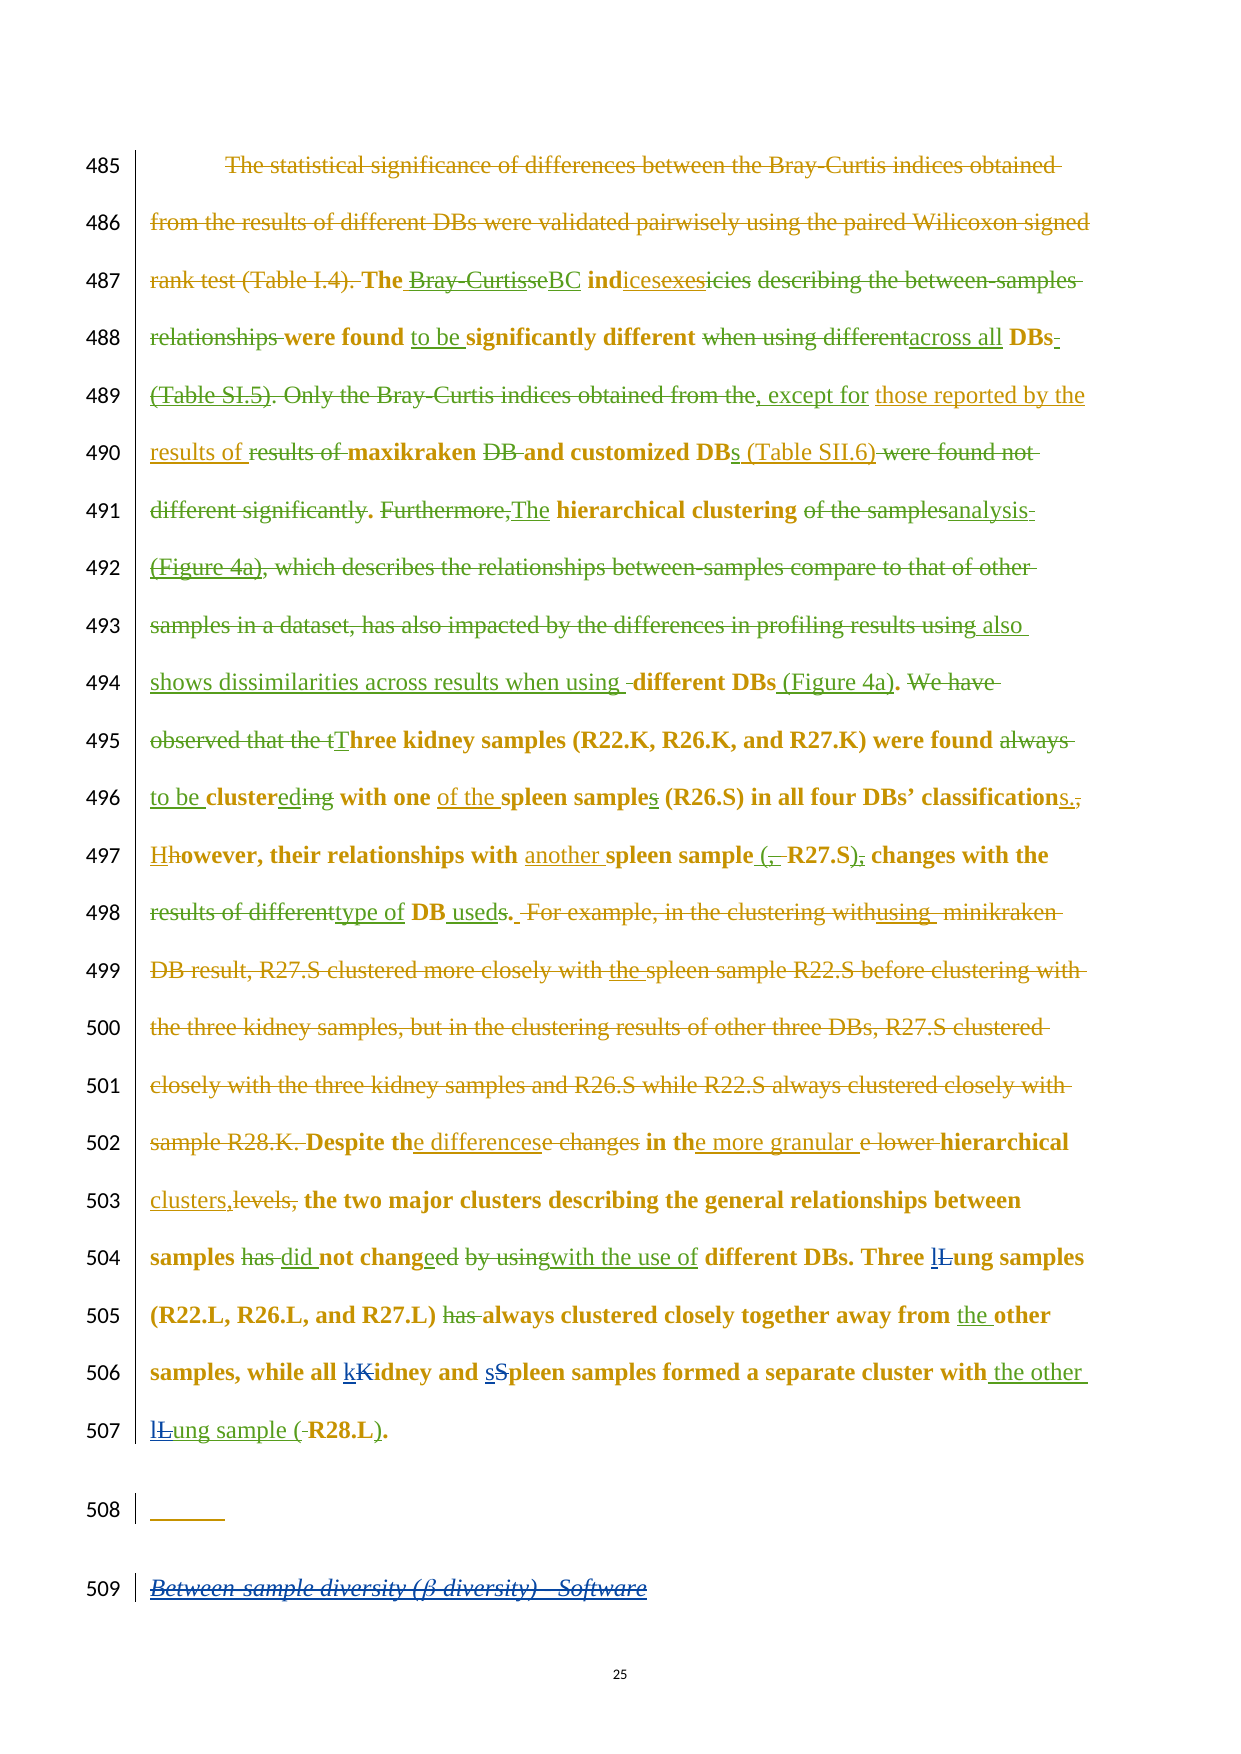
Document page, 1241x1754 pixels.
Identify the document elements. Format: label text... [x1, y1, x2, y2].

text The ind were found significantly different DBs maxikraken and customized DB. hierarchical clustering different DBs. hree kidney samples (R22.K, R26.K, and R27.K) were found cluster with one spleen sample (R26.S) in all four DBs’ classification owever, their relationships with spleen sampleR27.S changes with the DB.Despite th in thhierarchical the two major clusters describing the general relationships between samples not chang different DBs. Three ung samples (R22.L, R26.L, and R27.L) always clustered closely together away from other samples, while all idney and pleen samples formed a separate cluster withR28.L. [150, 224, 1090, 1444]
text The ind were found significantly different DBs maxikraken and customized DB. hierarchical clustering different DBs. hree kidney samples (R22.K, R26.K, and R27.K) were found cluster with one spleen sample (R26.S) in all four DBs’ classification owever, their relationships with spleen sampleR27.S changes with the DB.Despite th in thhierarchical the two major clusters describing the general relationships between samples not chang different DBs. Three ung samples (R22.L, R26.L, and R27.L) always clustered closely together away from other samples, while all idney and pleen samples formed a separate cluster withR28.L. [150, 150, 1090, 223]
